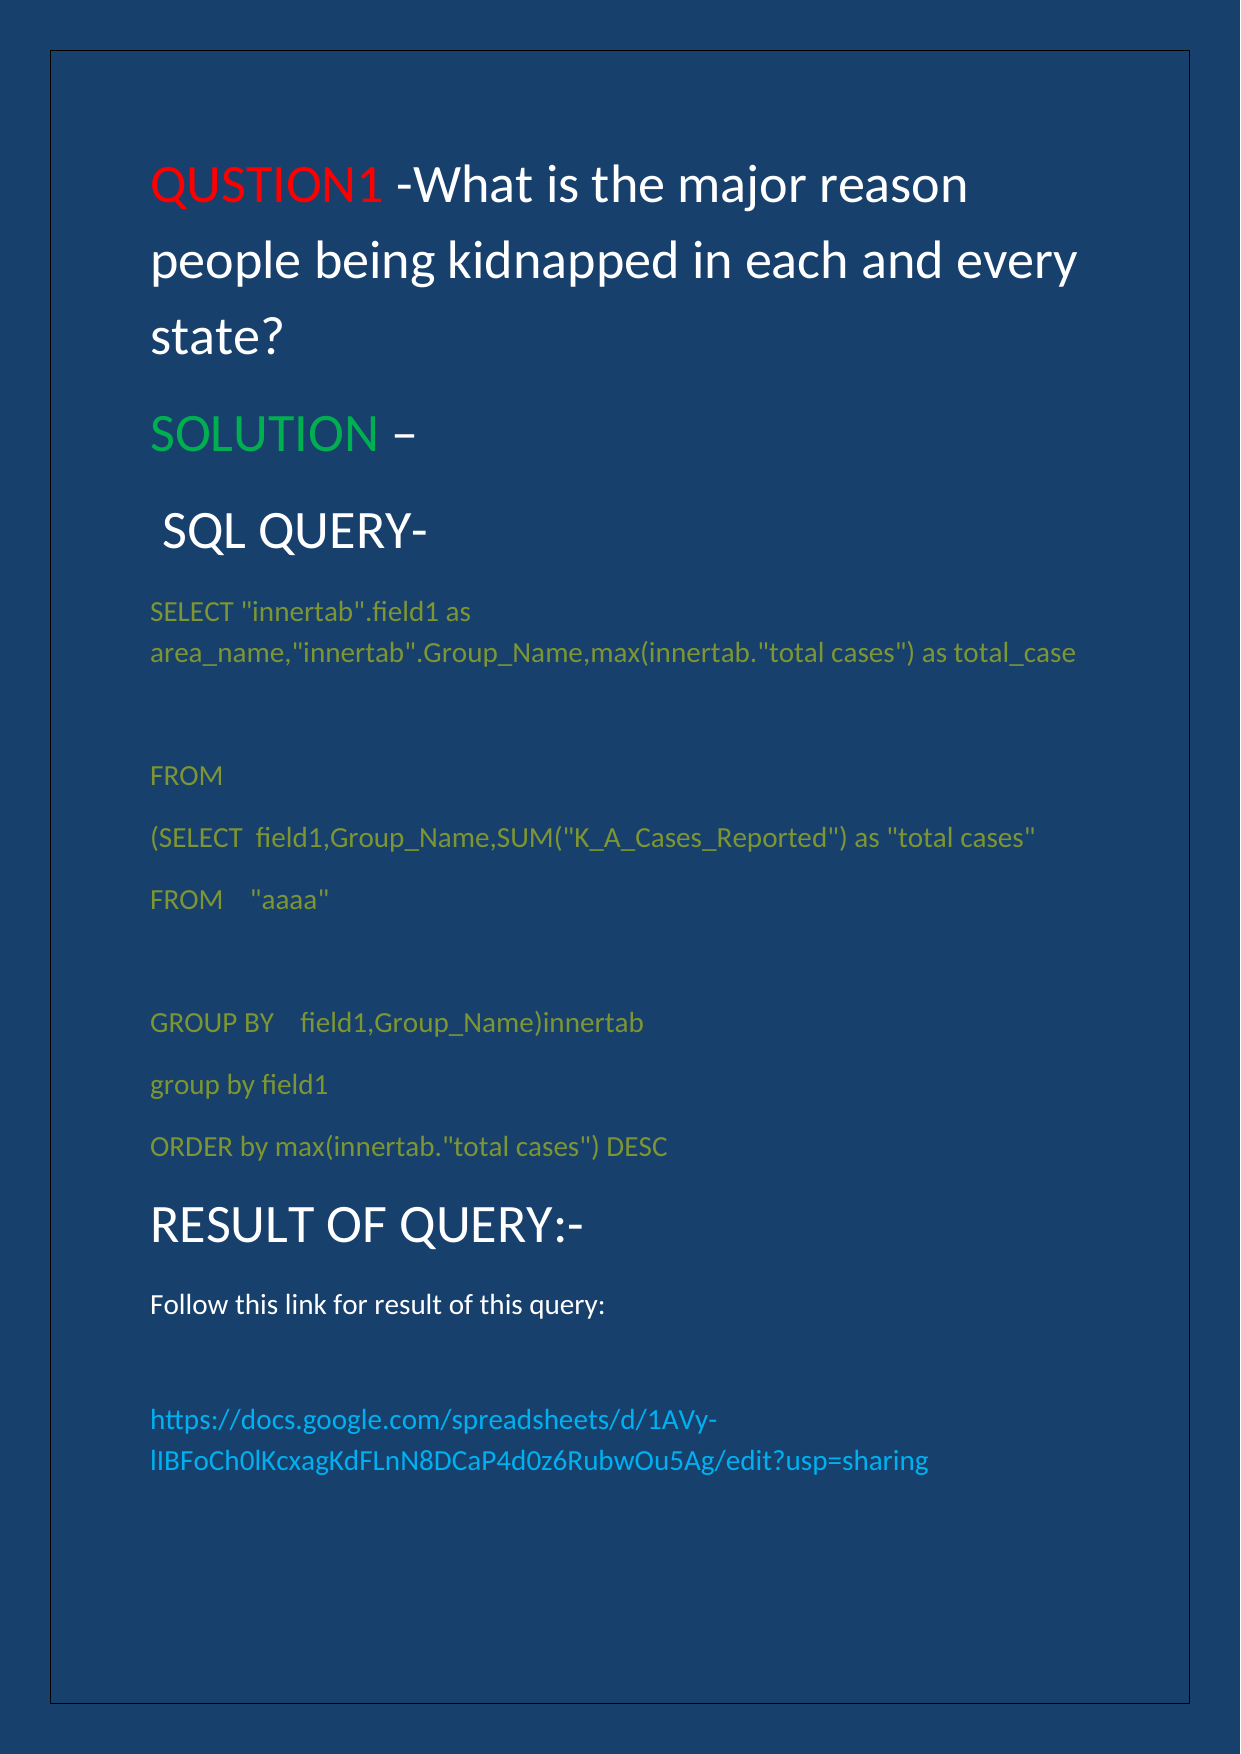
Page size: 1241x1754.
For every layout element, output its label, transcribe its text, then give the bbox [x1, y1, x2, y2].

text GROUP BY field1,Group_Name)innertab [150, 1004, 1090, 1040]
text SQL QUERY- [150, 496, 1090, 562]
text FROM [150, 757, 1090, 793]
text ORDER by max(innertab."total cases") DESC [150, 1128, 1090, 1163]
text group by field1 [150, 1066, 1090, 1102]
text FROM "aaaa" [150, 881, 1090, 916]
text SOLUTION – [150, 399, 1090, 465]
text QUSTION1 -What is the major reason people being kidnapped in each and every state? [150, 150, 1090, 368]
text RESULT OF QUERY:- [150, 1189, 1090, 1256]
text https://docs.google.com/spreadsheets/d/1AVy-lIBFoCh0lKcxagKdFLnN8DCaP4d0z6RubwOu5Ag/edit?usp=sharing [150, 1401, 1090, 1478]
text Follow this link for result of this query: [150, 1286, 1090, 1322]
text (SELECT field1,Group_Name,SUM("K_A_Cases_Reported") as "total cases" [150, 819, 1090, 854]
text SELECT "innertab".field1 as area_name,"innertab".Group_Name,max(innertab."total cases") as total_case [150, 593, 1090, 669]
